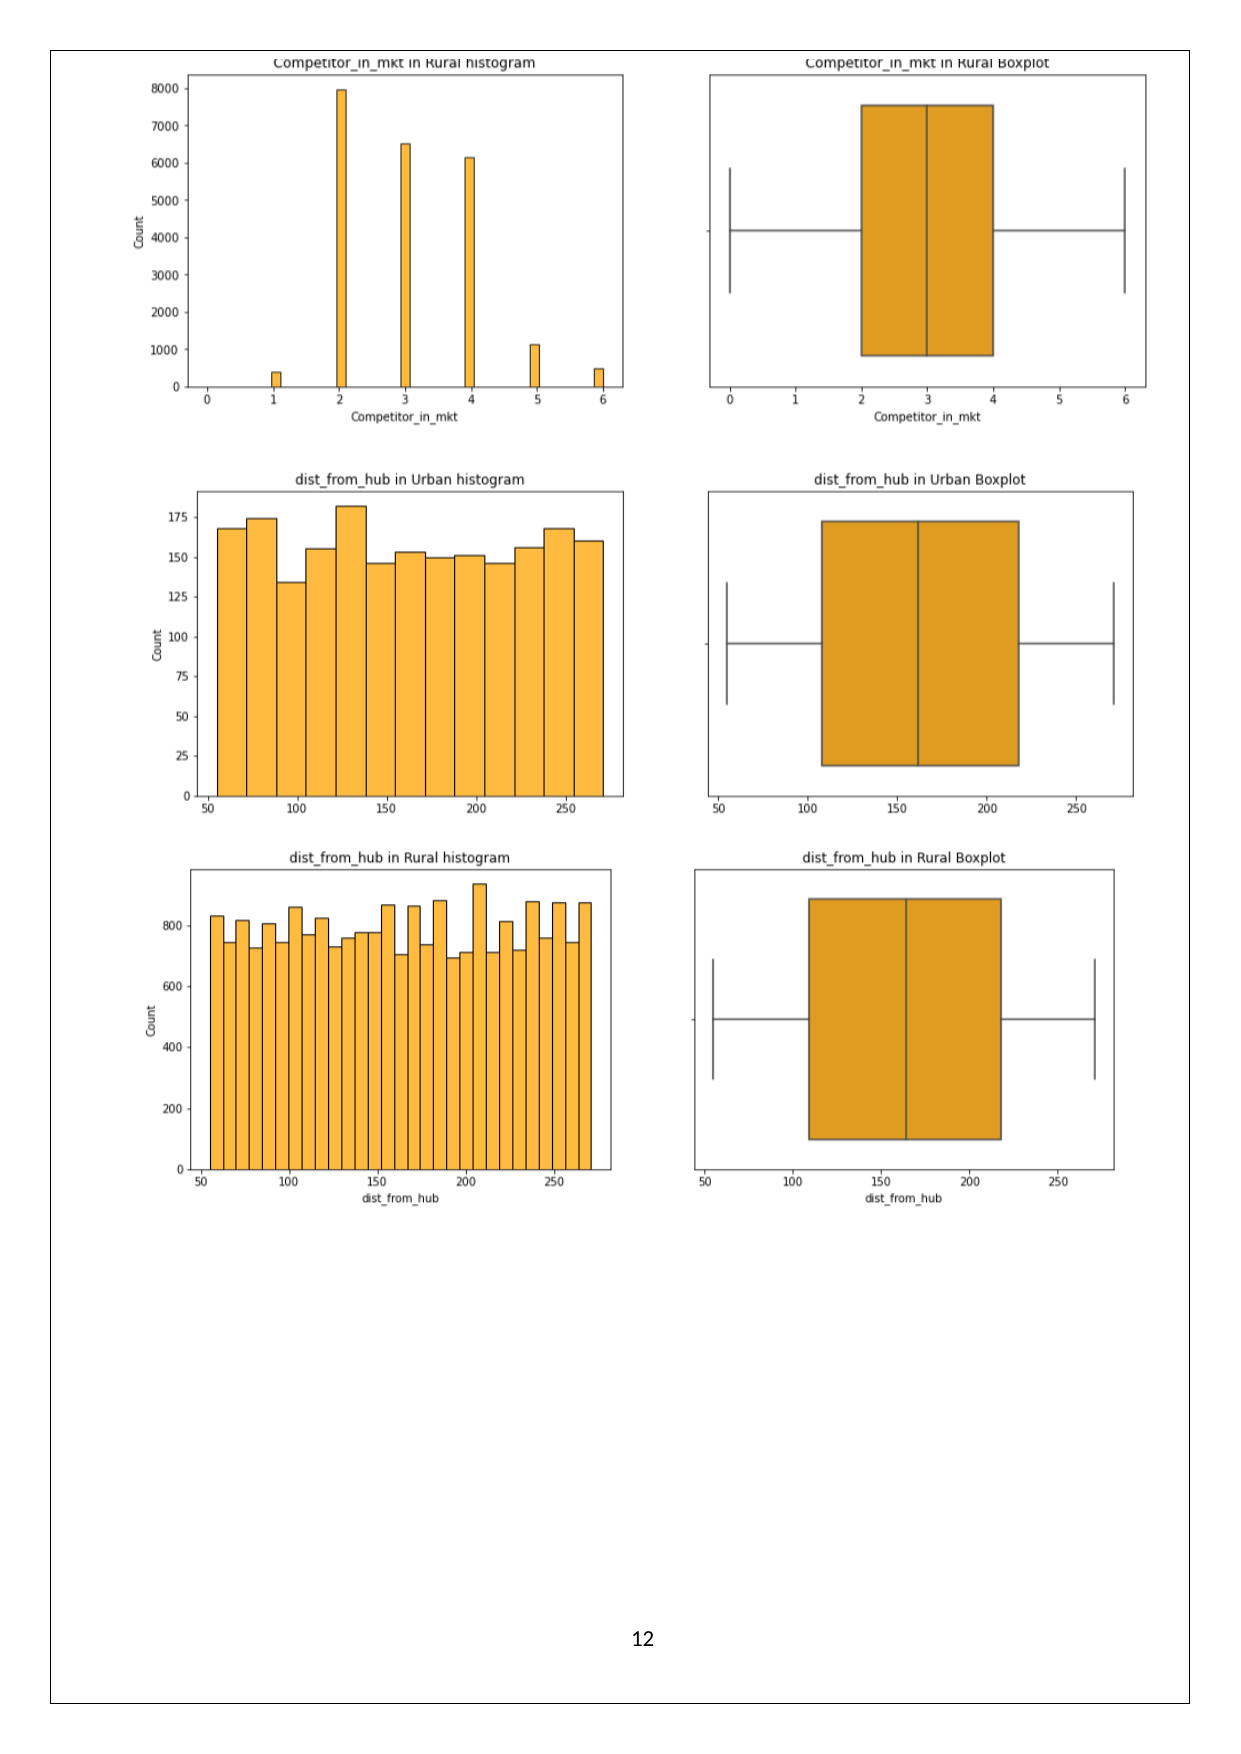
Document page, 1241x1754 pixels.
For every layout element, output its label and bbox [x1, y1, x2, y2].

picture [103, 838, 1182, 1212]
picture [103, 457, 1182, 820]
picture [103, 59, 1182, 439]
